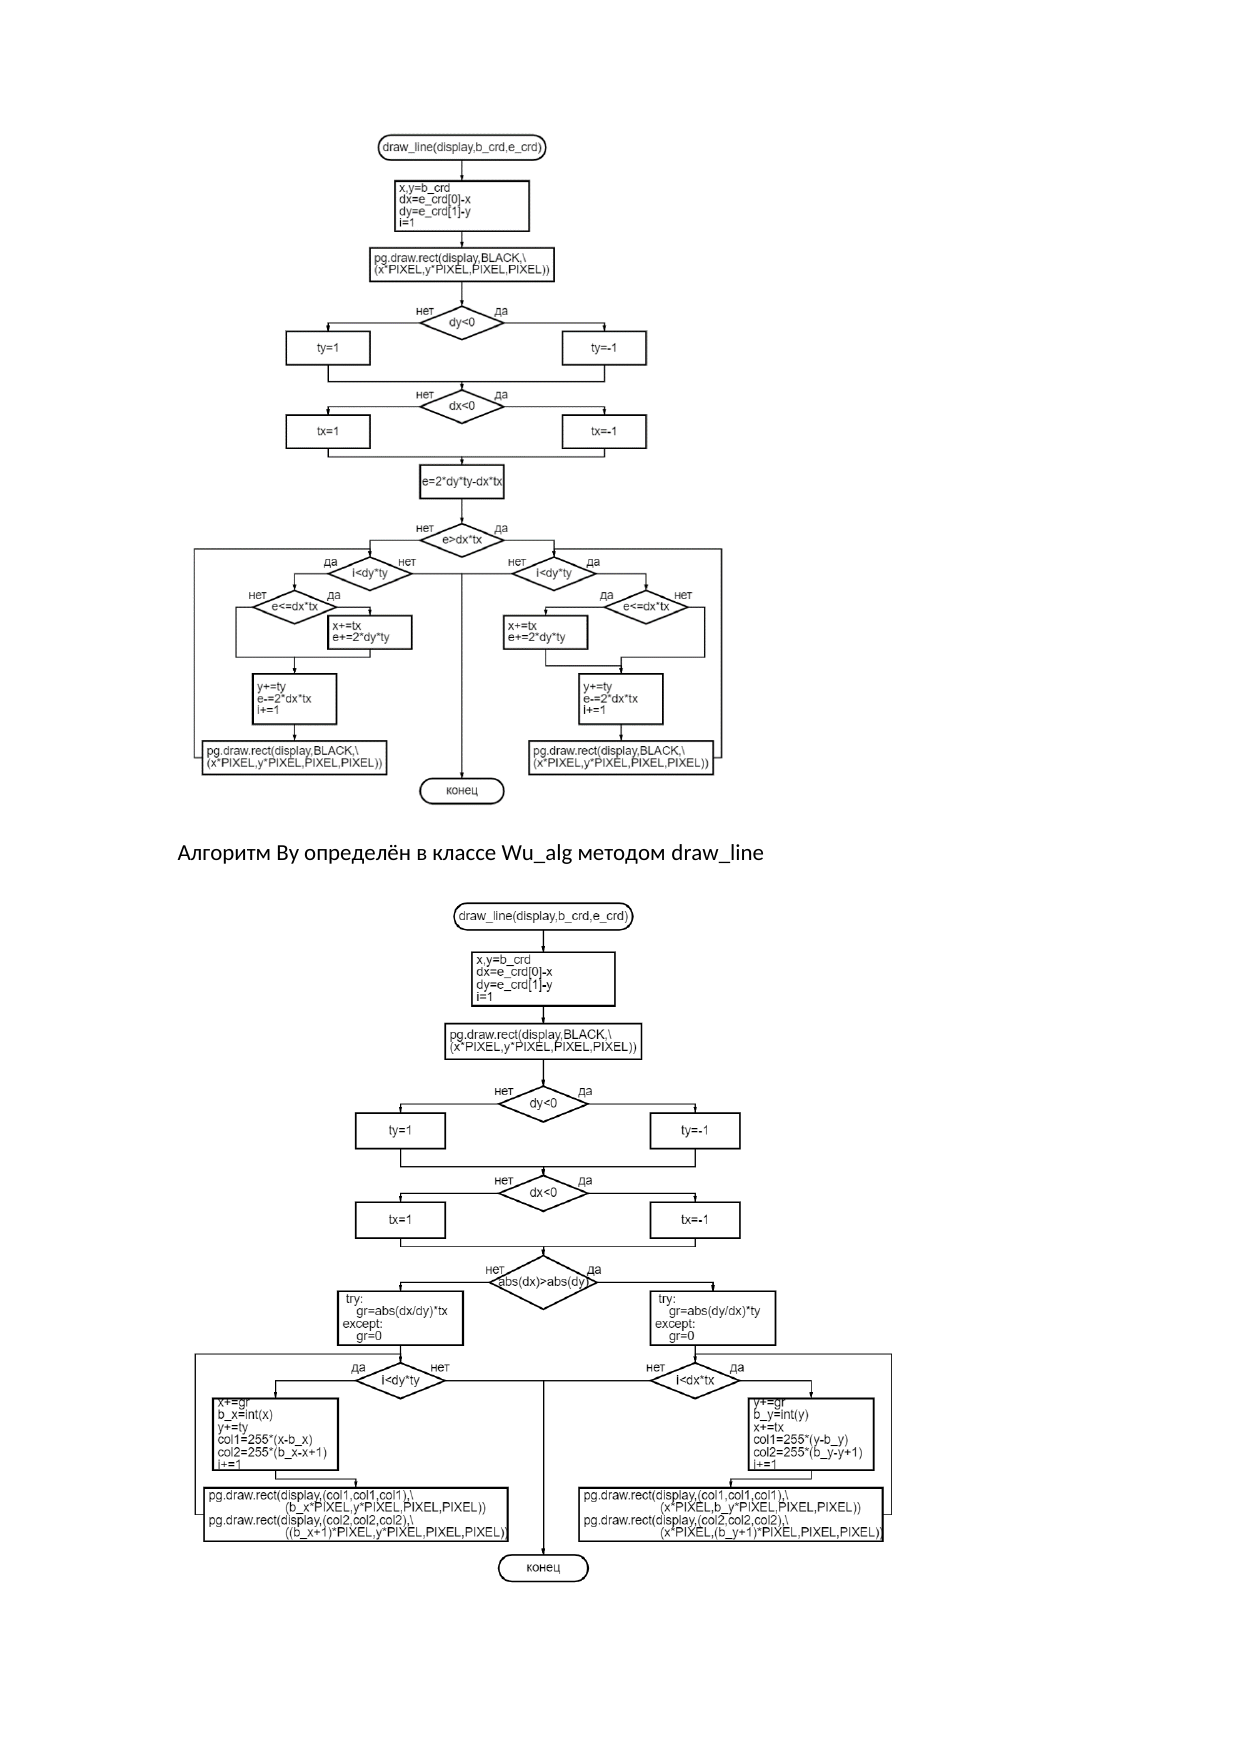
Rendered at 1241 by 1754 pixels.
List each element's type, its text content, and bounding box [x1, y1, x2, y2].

picture [177, 885, 909, 1599]
text Алгоритм Ву определён в классе Wu_alg методом draw_line [177, 838, 1152, 866]
picture [177, 118, 738, 820]
